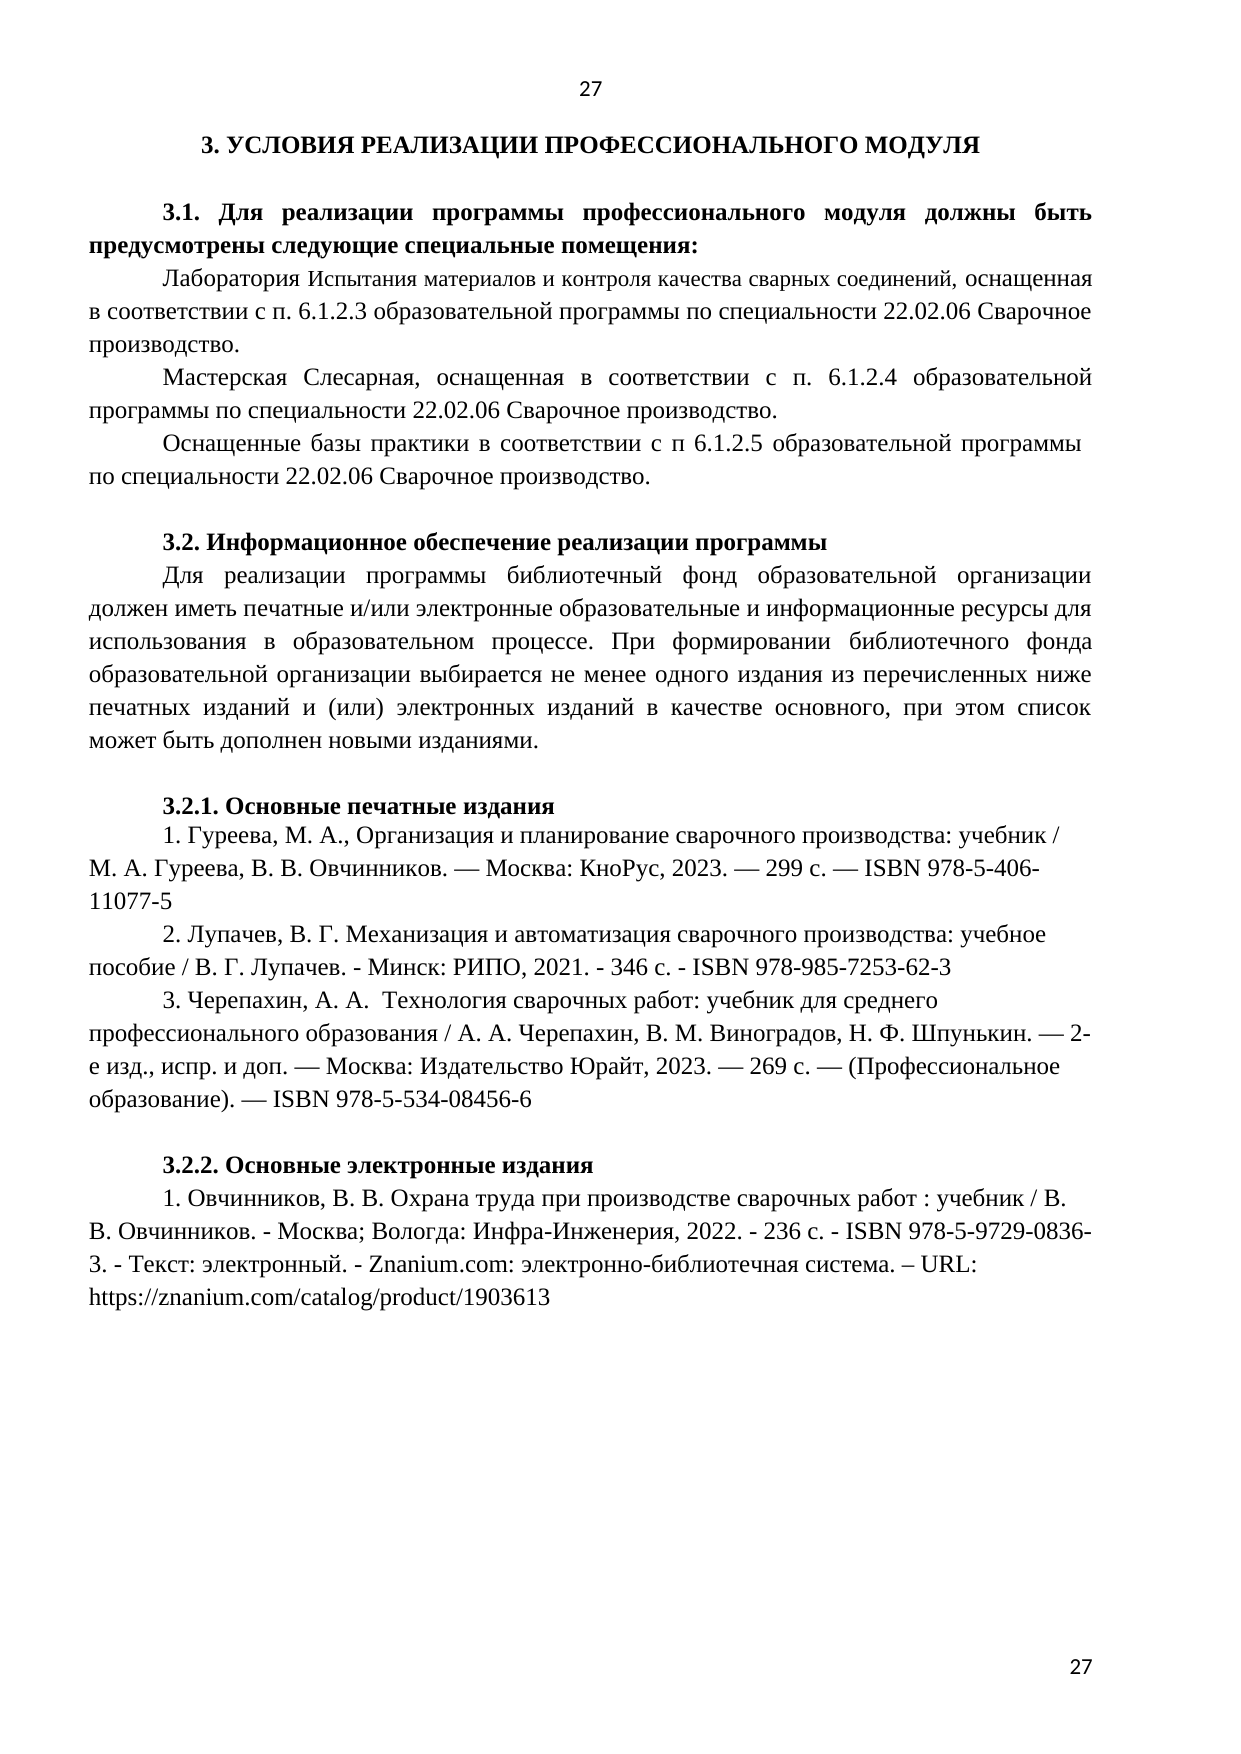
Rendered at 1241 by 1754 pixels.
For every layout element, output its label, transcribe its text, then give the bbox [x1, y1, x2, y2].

text Лаборатория Испытания материалов и контроля качества сварных соединений, оснащенная в соответствии с п. 6.1.2.3 образовательной программы по специальности 22.02.06 Сварочное производство. [89, 263, 1092, 357]
text 1. Гуреева, М. А., Организация и планирование сварочного производства: учебник / М. А. Гуреева, В. В. Овчинников. — Москва: КноРус, 2023. — 299 с. — ISBN 978-5-406-11077-5 [89, 820, 1092, 914]
text 1. Овчинников, В. В. Охрана труда при производстве сварочных работ : учебник / В. В. Овчинников. - Москва; Вологда: Инфра-Инженерия, 2022. - 236 с. - ISBN 978-5-9729-0836-3. - Текст: электронный. - Znanium.com: электронно-библиотечная система. – URL: https://znanium.com/catalog/product/1903613 [89, 1183, 1092, 1311]
text 3.1. Для реализации программы профессионального модуля должны быть предусмотрены следующие специальные помещения: [89, 197, 1092, 258]
text 3.2.1. Основные печатные издания [89, 791, 1092, 820]
text 3. УСЛОВИЯ РЕАЛИЗАЦИИ ПРОФЕССИОНАЛЬНОГО МОДУЛЯ [89, 131, 1092, 159]
text Оснащенные базы практики в соответствии с п 6.1.2.5 образовательной программы по специальности 22.02.06 Сварочное производство. [89, 428, 1092, 489]
text Для реализации программы библиотечный фонд образовательной организации должен иметь печатные и/или электронные образовательные и информационные ресурсы для использования в образовательном процессе. При формировании библиотечного фонда образовательной организации выбирается не менее одного издания из перечисленных ниже печатных изданий и (или) электронных изданий в качестве основного, при этом список может быть дополнен новыми изданиями. [89, 560, 1092, 754]
text Мастерская Слесарная, оснащенная в соответствии с п. 6.1.2.4 образовательной программы по специальности 22.02.06 Сварочное производство. [89, 362, 1092, 423]
text 3.2. Информационное обеспечение реализации программы [89, 527, 1092, 556]
text 3.2.2. Основные электронные издания [89, 1150, 1092, 1179]
text 2. Лупачев, В. Г. Механизация и автоматизация сварочного производства: учебное пособие / В. Г. Лупачев. - Минск: РИПО, 2021. - 346 с. - ISBN 978-985-7253-62-3 [89, 919, 1092, 981]
text 3. Черепахин, А. А. Технология сварочных работ: учебник для среднего профессионального образования / А. А. Черепахин, В. М. Виноградов, Н. Ф. Шпунькин. — 2-е изд., испр. и доп. — Москва: Издательство Юрайт, 2023. — 269 с. — (Профессиональное образование). — ISBN 978-5-534-08456-6 [89, 985, 1092, 1113]
